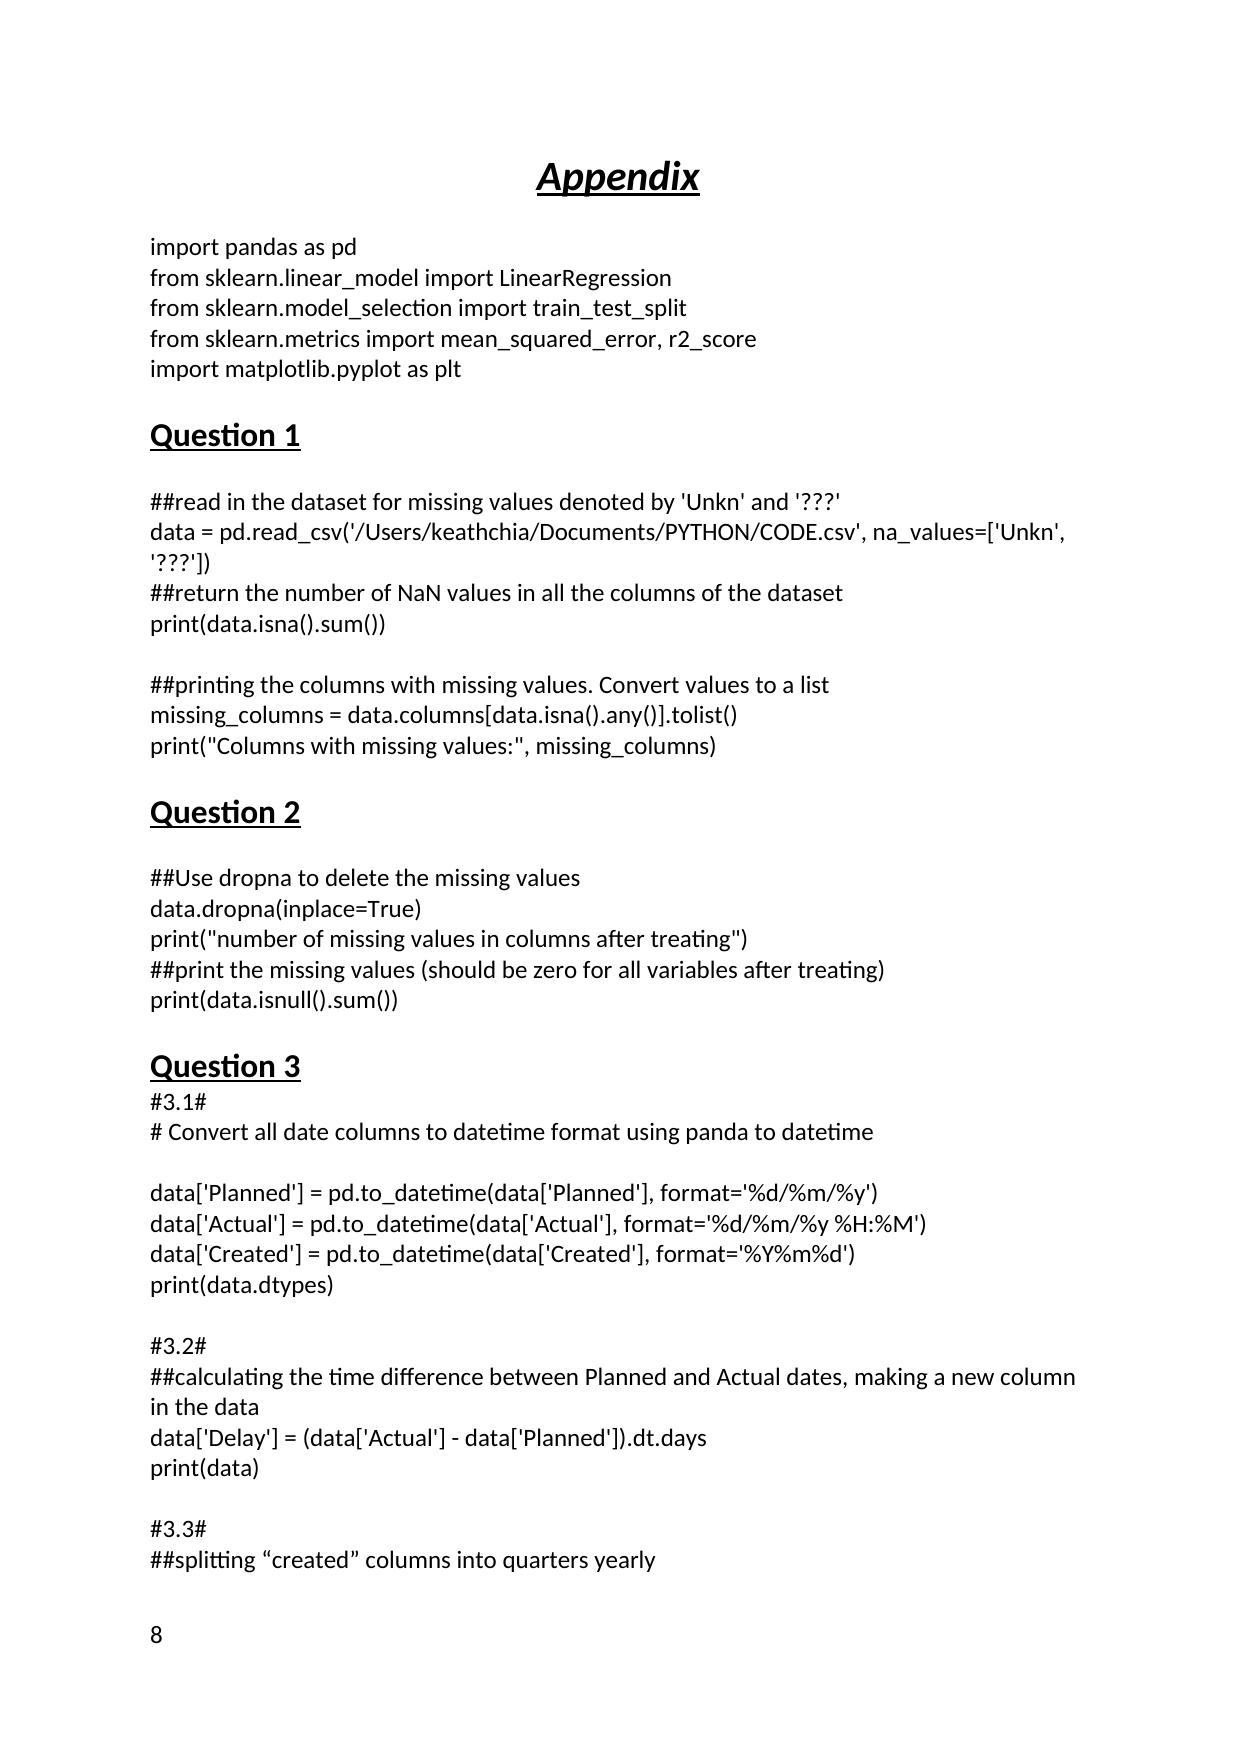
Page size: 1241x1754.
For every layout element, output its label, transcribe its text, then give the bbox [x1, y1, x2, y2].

text import pandas as pd [150, 231, 1090, 262]
text Question 1 [150, 414, 1090, 455]
text data['Delay'] = (data['Actual'] - data['Planned']).dt.days [150, 1422, 1090, 1452]
text print(data.isnull().sum()) [150, 984, 1090, 1015]
text data['Actual'] = pd.to_datetime(data['Actual'], format='%d/%m/%y %H:%M') [150, 1208, 1090, 1239]
text # Convert all date columns to datetime format using panda to datetime [150, 1117, 1090, 1147]
text from sklearn.linear_model import LinearRegression [150, 262, 1090, 292]
text ##Use dropna to delete the missing values [150, 862, 1090, 893]
text ##return the number of NaN values in all the columns of the dataset [150, 577, 1090, 608]
text Question 3 [150, 1045, 1090, 1086]
text ##splitting “created” columns into quarters yearly [150, 1544, 1090, 1574]
text ##calculating the time difference between Planned and Actual dates, making a new column in the data [150, 1361, 1090, 1422]
text #3.1# [150, 1086, 1090, 1117]
text print(data.dtypes) [150, 1269, 1090, 1300]
text ##read in the dataset for missing values denoted by 'Unkn' and '???' [150, 486, 1090, 516]
text print("Columns with missing values:", missing_columns) [150, 730, 1090, 760]
text print(data) [150, 1452, 1090, 1483]
text data['Created'] = pd.to_datetime(data['Created'], format='%Y%m%d') [150, 1239, 1090, 1269]
text data['Planned'] = pd.to_datetime(data['Planned'], format='%d/%m/%y') [150, 1178, 1090, 1208]
text #3.3# [150, 1513, 1090, 1544]
text print("number of missing values in columns after treating") [150, 923, 1090, 954]
text ##print the missing values (should be zero for all variables after treating) [150, 954, 1090, 984]
text Appendix [150, 150, 1090, 201]
text from sklearn.model_selection import train_test_split [150, 292, 1090, 323]
text print(data.isna().sum()) [150, 608, 1090, 638]
text ##printing the columns with missing values. Convert values to a list [150, 669, 1090, 699]
text from sklearn.metrics import mean_squared_error, r2_score [150, 323, 1090, 353]
text data.dropna(inplace=True) [150, 893, 1090, 923]
text #3.2# [150, 1330, 1090, 1361]
text data = pd.read_csv('/Users/keathchia/Documents/PYTHON/CODE.csv', na_values=['Unkn', '???']) [150, 516, 1090, 577]
text Question 2 [150, 791, 1090, 832]
text import matplotlib.pyplot as plt [150, 353, 1090, 384]
text missing_columns = data.columns[data.isna().any()].tolist() [150, 699, 1090, 730]
